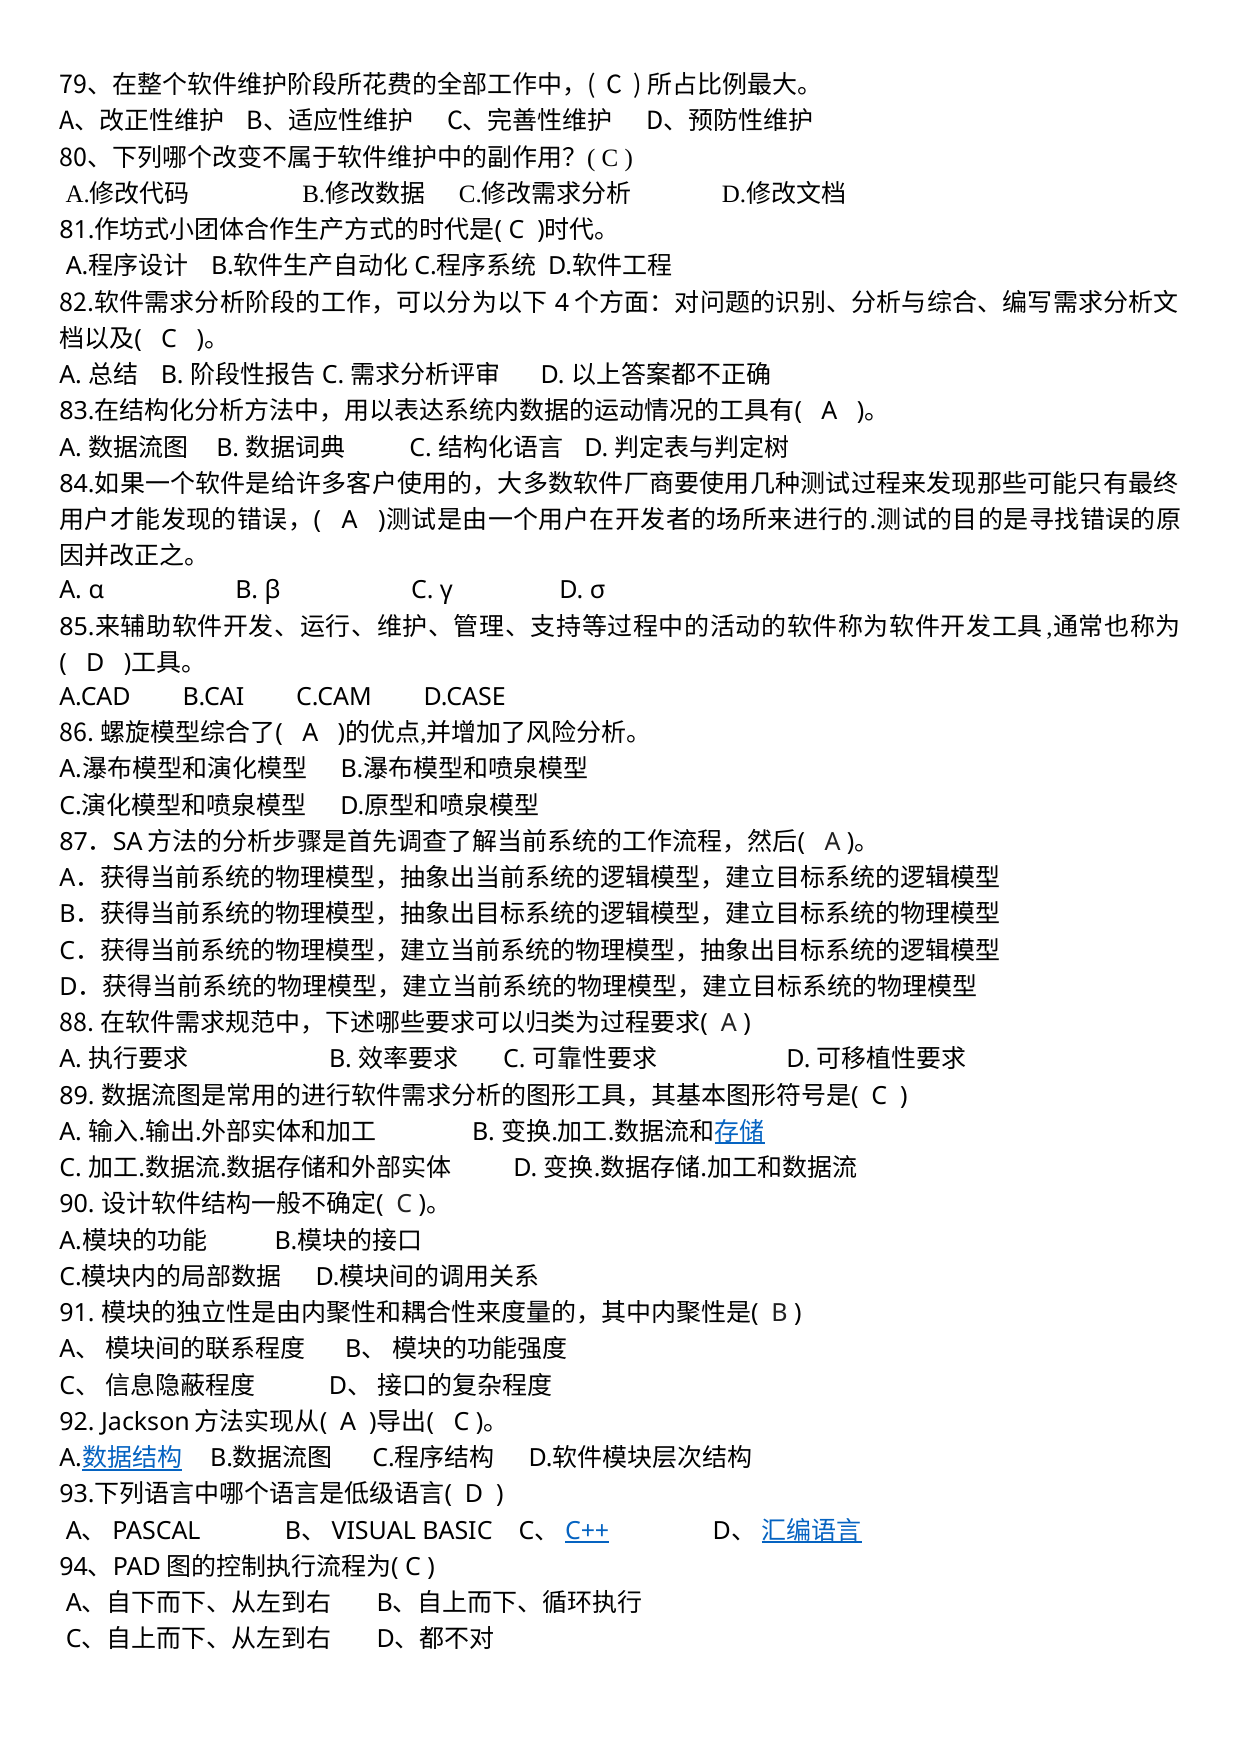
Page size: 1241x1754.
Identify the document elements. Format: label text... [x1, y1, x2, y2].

text A.数据结构 B.数据流图 C.程序结构 D.软件模块层次结构 [59, 1438, 1181, 1474]
text 87．SA方法的分析步骤是首先调查了解当前系统的工作流程，然后( A )。 [59, 821, 1181, 858]
text A.修改代码 B.修改数据 C.修改需求分析 D.修改文档 [59, 173, 1181, 209]
text 91. 模块的独立性是由内聚性和耦合性来度量的，其中内聚性是( B ) [59, 1293, 1181, 1329]
text 93.下列语言中哪个语言是低级语言( D ) [59, 1474, 1181, 1510]
text 92. Jackson方法实现从( A )导出( C )。 [59, 1401, 1181, 1438]
text B．获得当前系统的物理模型，抽象出目标系统的逻辑模型，建立目标系统的物理模型 [59, 894, 1181, 930]
text A.CAD B.CAI C.CAM D.CASE [59, 678, 1181, 713]
text C、自上而下、从左到右 D、都不对 [59, 1619, 1181, 1655]
text A.程序设计 B.软件生产自动化 C.程序系统 D.软件工程 [59, 246, 1181, 282]
text A.模块的功能 B.模块的接口 [59, 1220, 1181, 1256]
text 94、PAD图的控制执行流程为( C ) [59, 1546, 1181, 1583]
text 80、下列哪个改变不属于软件维护中的副作用？( C ) [59, 137, 1181, 173]
text 85.来辅助软件开发、运行、维护、管理、支持等过程中的活动的软件称为软件开发工具,通常也称为( D )工具。 [59, 606, 1181, 678]
text A. 执行要求 B. 效率要求 C. 可靠性要求 D. 可移植性要求 [59, 1039, 1181, 1075]
text D．获得当前系统的物理模型，建立当前系统的物理模型，建立目标系统的物理模型 [59, 966, 1181, 1003]
text C.演化模型和喷泉模型 D.原型和喷泉模型 [59, 785, 1181, 821]
text A．获得当前系统的物理模型，抽象出当前系统的逻辑模型，建立目标系统的逻辑模型 [59, 858, 1181, 894]
text A. 输入.输出.外部实体和加工 B. 变换.加工.数据流和存储 [59, 1111, 1181, 1148]
text C．获得当前系统的物理模型，建立当前系统的物理模型，抽象出目标系统的逻辑模型 [59, 930, 1181, 966]
text 83.在结构化分析方法中，用以表达系统内数据的运动情况的工具有( A )。 [59, 391, 1181, 427]
text 90. 设计软件结构一般不确定( C )。 [59, 1184, 1181, 1220]
text 86. 螺旋模型综合了( A )的优点,并增加了风险分析。 [59, 713, 1181, 749]
text 81.作坊式小团体合作生产方式的时代是( C )时代。 [59, 209, 1181, 246]
text C. 加工.数据流.数据存储和外部实体 D. 变换.数据存储.加工和数据流 [59, 1148, 1181, 1184]
text 82.软件需求分析阶段的工作，可以分为以下4个方面：对问题的识别、分析与综合、编写需求分析文档以及( C )。 [59, 282, 1181, 354]
text A、 模块间的联系程度 B、 模块的功能强度 [59, 1329, 1181, 1365]
text 88. 在软件需求规范中，下述哪些要求可以归类为过程要求( A ) [59, 1003, 1181, 1039]
text A. 总结 B. 阶段性报告 C. 需求分析评审 D. 以上答案都不正确 [59, 354, 1181, 391]
text 89. 数据流图是常用的进行软件需求分析的图形工具，其基本图形符号是( C ) [59, 1075, 1181, 1111]
text 79、在整个软件维护阶段所花费的全部工作中，( C ) 所占比例最大。 [59, 64, 1181, 101]
text 84.如果一个软件是给许多客户使用的，大多数软件厂商要使用几种测试过程来发现那些可能只有最终用户才能发现的错误，( A )测试是由一个用户在开发者的场所来进行的.测试的目的是寻找错误的原因并改正之。 [59, 463, 1181, 572]
text C.模块内的局部数据 D.模块间的调用关系 [59, 1256, 1181, 1293]
text A、 PASCAL B、 VISUAL BASIC C、 C++ D、 汇编语言 [59, 1510, 1181, 1546]
text C、 信息隐蔽程度 D、 接口的复杂程度 [59, 1365, 1181, 1401]
text A. 数据流图 B. 数据词典 C. 结构化语言 D. 判定表与判定树 [59, 427, 1181, 463]
text A. α B. β C. γ D. σ [59, 572, 1181, 606]
text A、自下而下、从左到右 B、自上而下、循环执行 [59, 1583, 1181, 1619]
text A.瀑布模型和演化模型 B.瀑布模型和喷泉模型 [59, 749, 1181, 785]
text A、改正性维护 B、适应性维护 C、完善性维护 D、预防性维护 [59, 101, 1181, 137]
